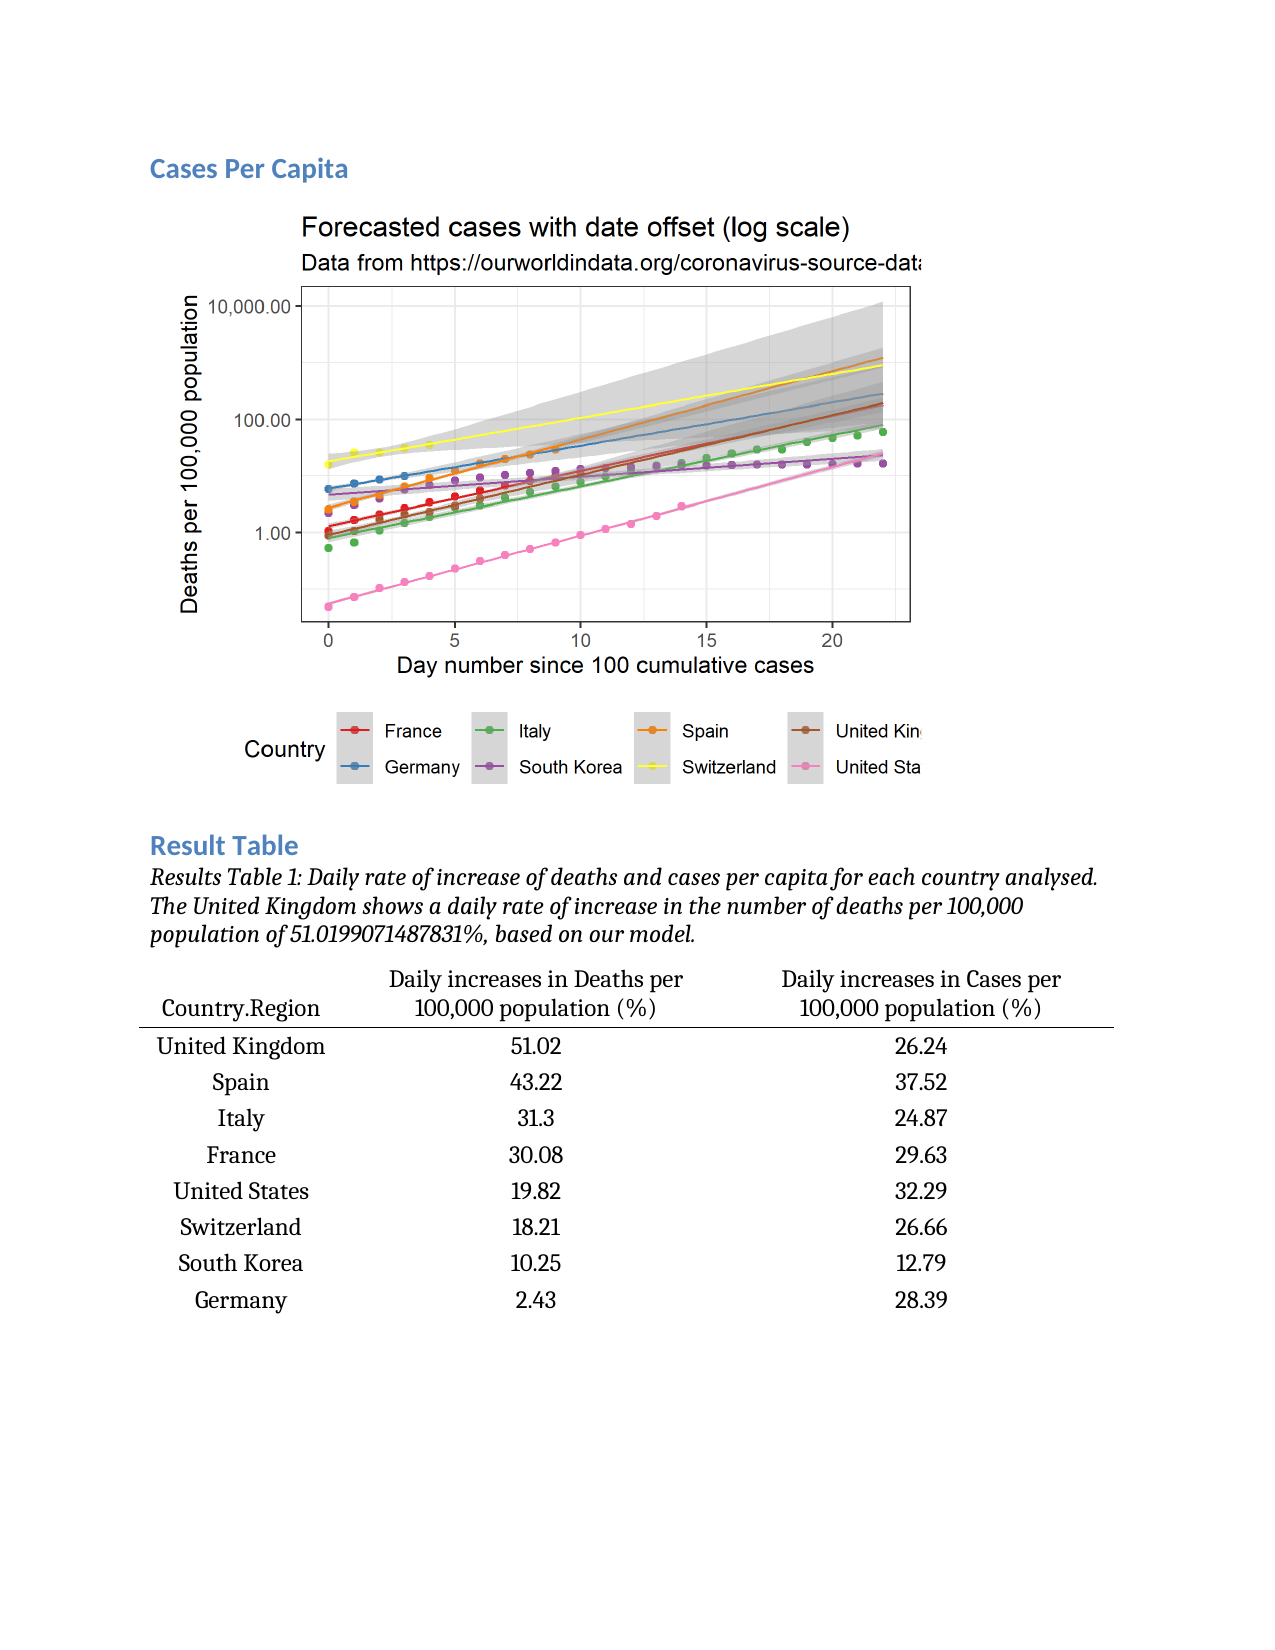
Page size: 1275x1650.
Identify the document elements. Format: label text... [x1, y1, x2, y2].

table_header Daily increases in Deaths per 100,000 population (%) [343, 962, 728, 1027]
table_cell 10.25 [343, 1246, 728, 1282]
subtitle Cases Per Capita [150, 150, 1125, 186]
table_header Daily increases in Cases per 100,000 population (%) [729, 962, 1114, 1027]
table_cell 26.24 [729, 1028, 1114, 1064]
table_cell 29.63 [729, 1137, 1114, 1173]
table_cell South Korea [139, 1246, 343, 1282]
table_cell Italy [139, 1101, 343, 1137]
table_cell 26.66 [729, 1209, 1114, 1246]
text Results Table 1: Daily rate of increase of deaths and cases per capita for each country analysed. The United Kingdom shows a daily rate of increase in the number of deaths per 100,000 population of 51.0199071487831%, based on our model. [150, 863, 1125, 949]
table_cell United Kingdom [139, 1028, 343, 1064]
table_cell 37.52 [729, 1064, 1114, 1101]
table_cell 2.43 [343, 1282, 728, 1318]
table_cell 32.29 [729, 1173, 1114, 1209]
table_cell Germany [139, 1282, 343, 1318]
table_cell Switzerland [139, 1209, 343, 1246]
table_cell 30.08 [343, 1137, 728, 1173]
table_cell France [139, 1137, 343, 1173]
picture [168, 204, 922, 807]
table_cell 28.39 [729, 1282, 1114, 1318]
table_cell 12.79 [729, 1246, 1114, 1282]
table_cell 31.3 [343, 1101, 728, 1137]
table_cell 43.22 [343, 1064, 728, 1101]
table_cell Spain [139, 1064, 343, 1101]
table_cell 19.82 [343, 1173, 728, 1209]
subtitle Result Table [150, 827, 1125, 863]
table_cell 24.87 [729, 1101, 1114, 1137]
table_header Country.Region [139, 962, 343, 1027]
table_cell 18.21 [343, 1209, 728, 1246]
table_cell 51.02 [343, 1028, 728, 1064]
table_cell United States [139, 1173, 343, 1209]
